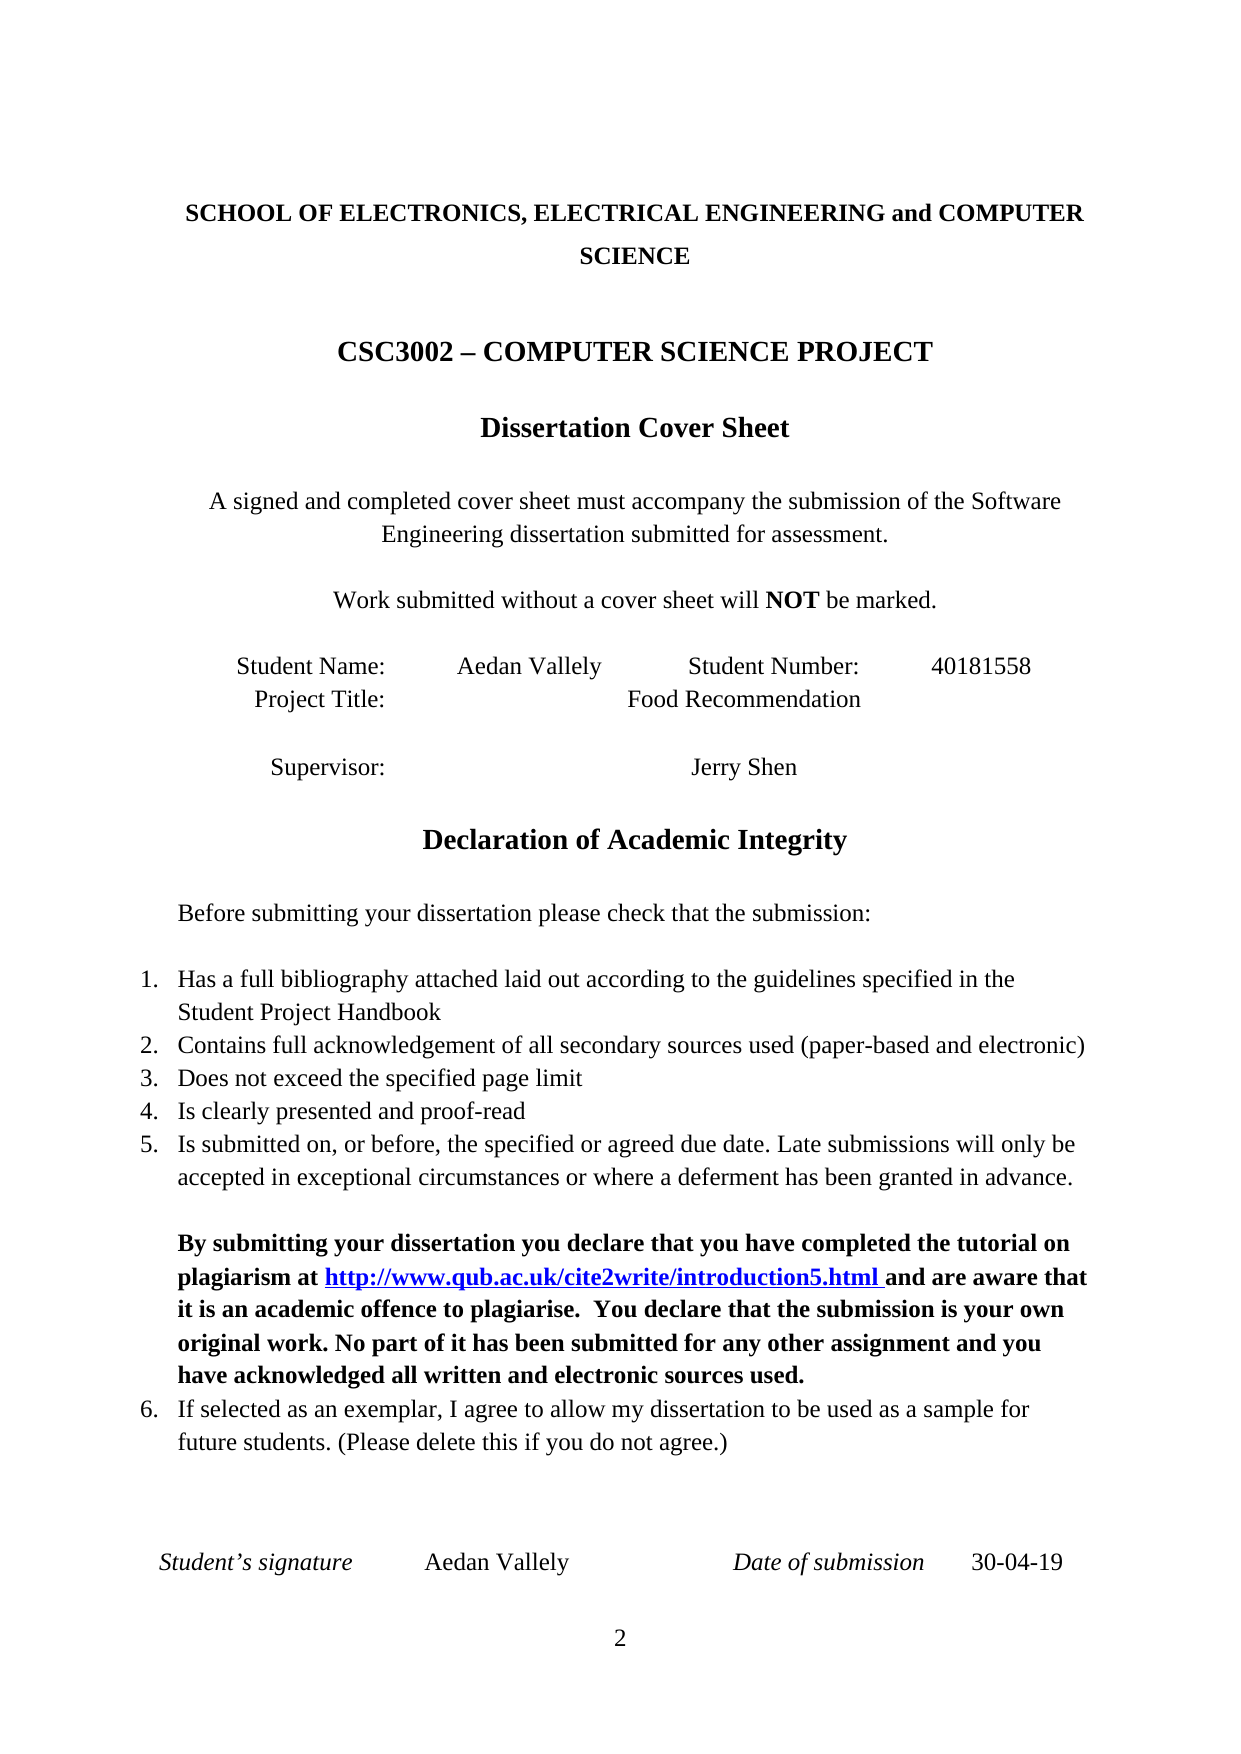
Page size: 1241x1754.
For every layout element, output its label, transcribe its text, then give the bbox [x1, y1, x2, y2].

list If selected as an exemplar, I agree to allow my dissertation to be used as a sample for future students. (Please delete this if you do not agree.) [140, 1394, 1092, 1455]
text Work submitted without a cover sheet will NOT be marked. [177, 585, 1092, 614]
text Before submitting your dissertation please check that the submission: [177, 898, 1092, 927]
table_header 30-04-19 [960, 1547, 1091, 1579]
title SCHOOL OF ELECTRONICS, ELECTRICAL ENGINEERING and COMPUTER SCIENCE [177, 198, 1092, 269]
text A signed and completed cover sheet must accompany the submission of the Software Engineering dissertation submitted for assessment. [177, 486, 1092, 548]
table_header 40181558 [871, 651, 1091, 684]
subtitle CSC3002 – COMPUTER SCIENCE PROJECT [177, 334, 1092, 367]
table_header Aedan Vallely [413, 1547, 722, 1579]
list Is clearly presented and proof-read [140, 1096, 1092, 1125]
subtitle Declaration of Academic Integrity [177, 822, 1092, 856]
table_cell Supervisor: [177, 752, 397, 785]
table_cell Food Recommendation [397, 684, 1091, 752]
table_cell Project Title: [177, 684, 397, 752]
subtitle Dissertation Cover Sheet [177, 410, 1092, 443]
list Has a full bibliography attached laid out according to the guidelines specified in the Student Project Handbook [140, 964, 1092, 1026]
list Contains full acknowledgement of all secondary sources used (paper-based and electronic) [140, 1030, 1092, 1059]
table_header Student Name: [177, 651, 397, 684]
table_header Aedan Vallely [397, 651, 662, 684]
list Does not exceed the specified page limit [140, 1063, 1092, 1092]
table_header Student’s signature [148, 1547, 413, 1579]
table_header Date of submission [722, 1547, 960, 1579]
table_cell Jerry Shen [397, 752, 1091, 785]
text By submitting your dissertation you declare that you have completed the tutorial on plagiarism at http://www.qub.ac.uk/cite2write/introduction5.html and are aware that it is an academic offence to plagiarise. You declare that the submission is your own original work. No part of it has been submitted for any other assignment and you have acknowledged all written and electronic sources used. [177, 1228, 1092, 1389]
list Is submitted on, or before, the specified or agreed due date. Late submissions will only be accepted in exceptional circumstances or where a deferment has been granted in advance. [140, 1129, 1092, 1191]
table_header Student Number: [662, 651, 871, 684]
